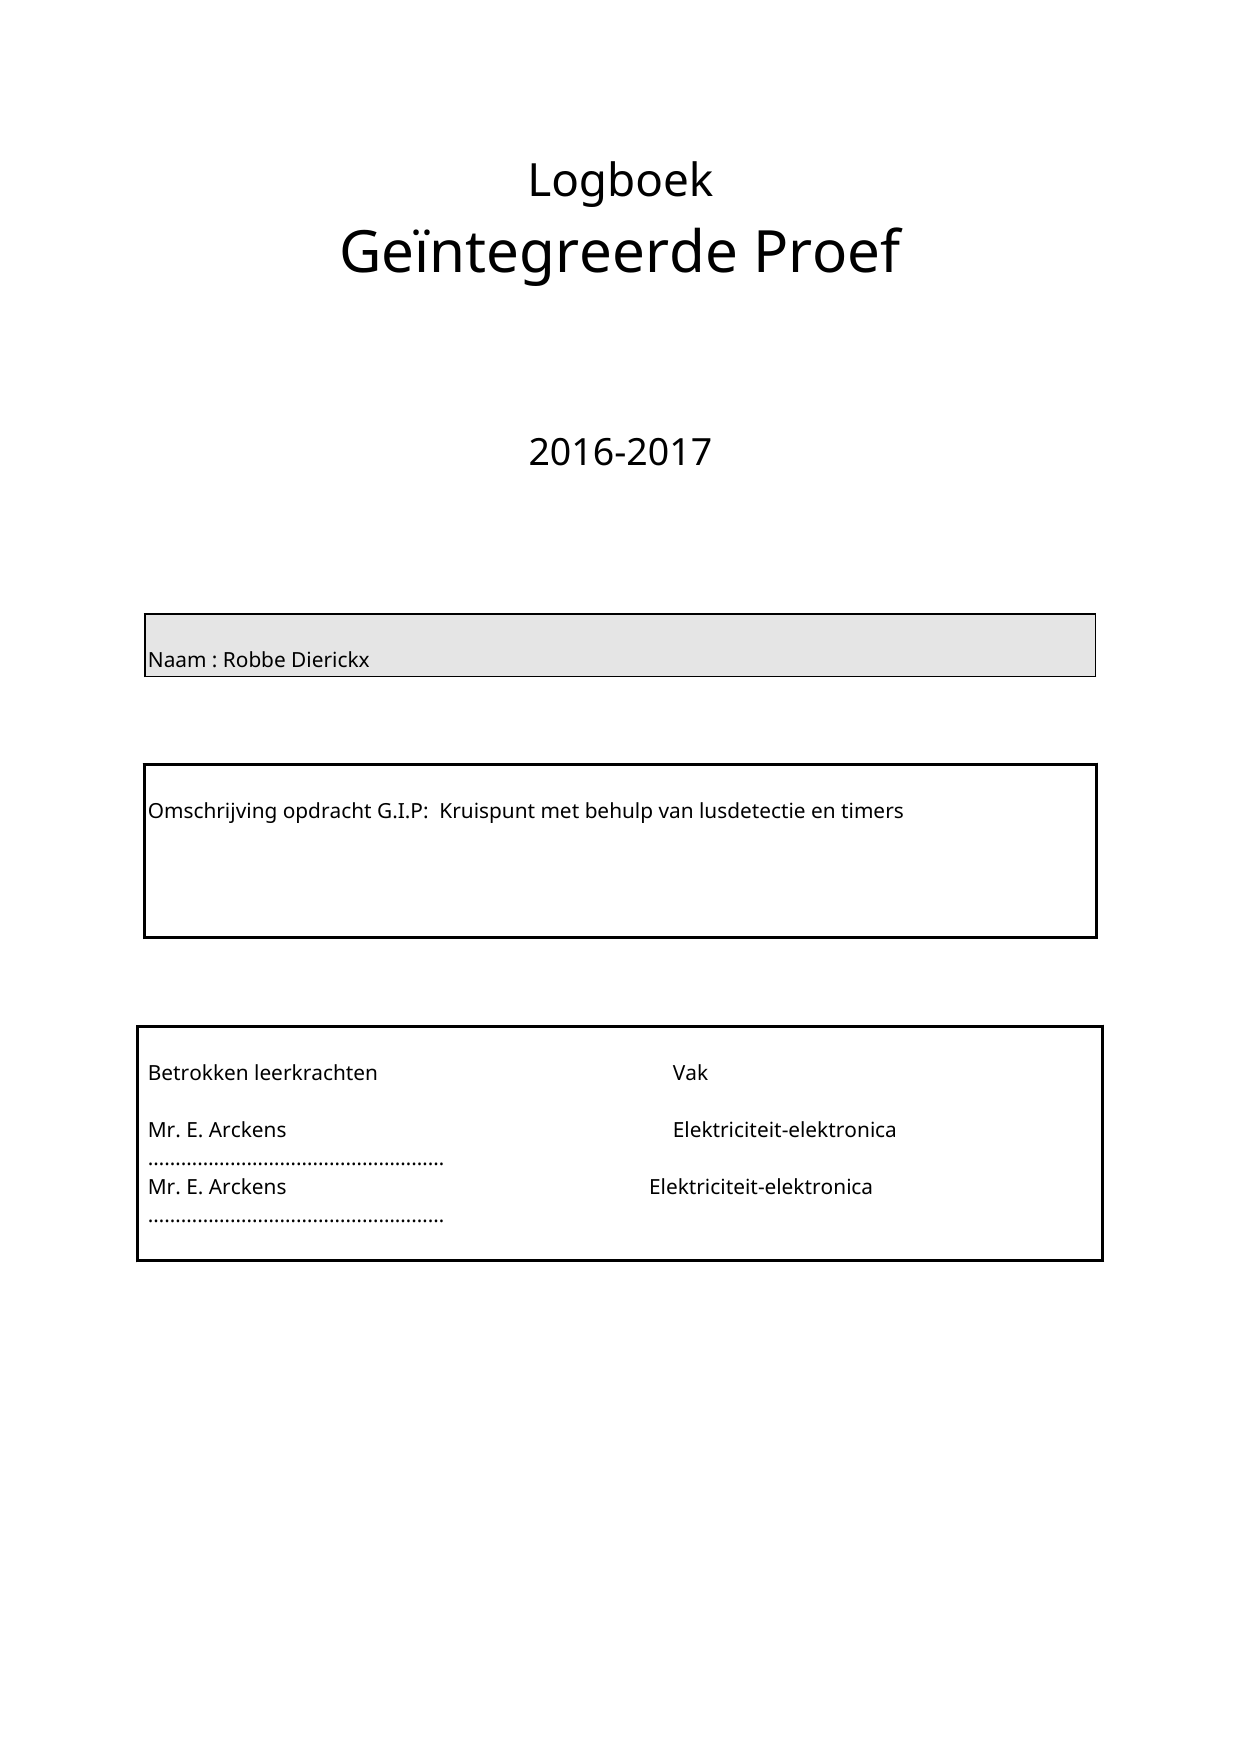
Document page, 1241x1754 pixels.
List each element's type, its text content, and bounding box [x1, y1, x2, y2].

text Naam : Robbe Dierickx [146, 641, 1095, 676]
text Mr. E. Arckens Elektriciteit-elektronica [148, 1115, 1093, 1143]
text ……………………………………………… [148, 1143, 1093, 1172]
text ……………………………………………… [148, 1200, 1093, 1229]
text Betrokken leerkrachten Vak [148, 1058, 1093, 1087]
text Mr. E. Arckens Elektriciteit-elektronica [148, 1172, 1093, 1200]
subtitle Logboek [148, 148, 1093, 210]
text Omschrijving opdracht G.I.P: Kruispunt met behulp van lusdetectie en timers [148, 796, 1093, 824]
subtitle Geïntegreerde Proef [148, 210, 1093, 289]
text 2016-2017 [148, 426, 1093, 477]
